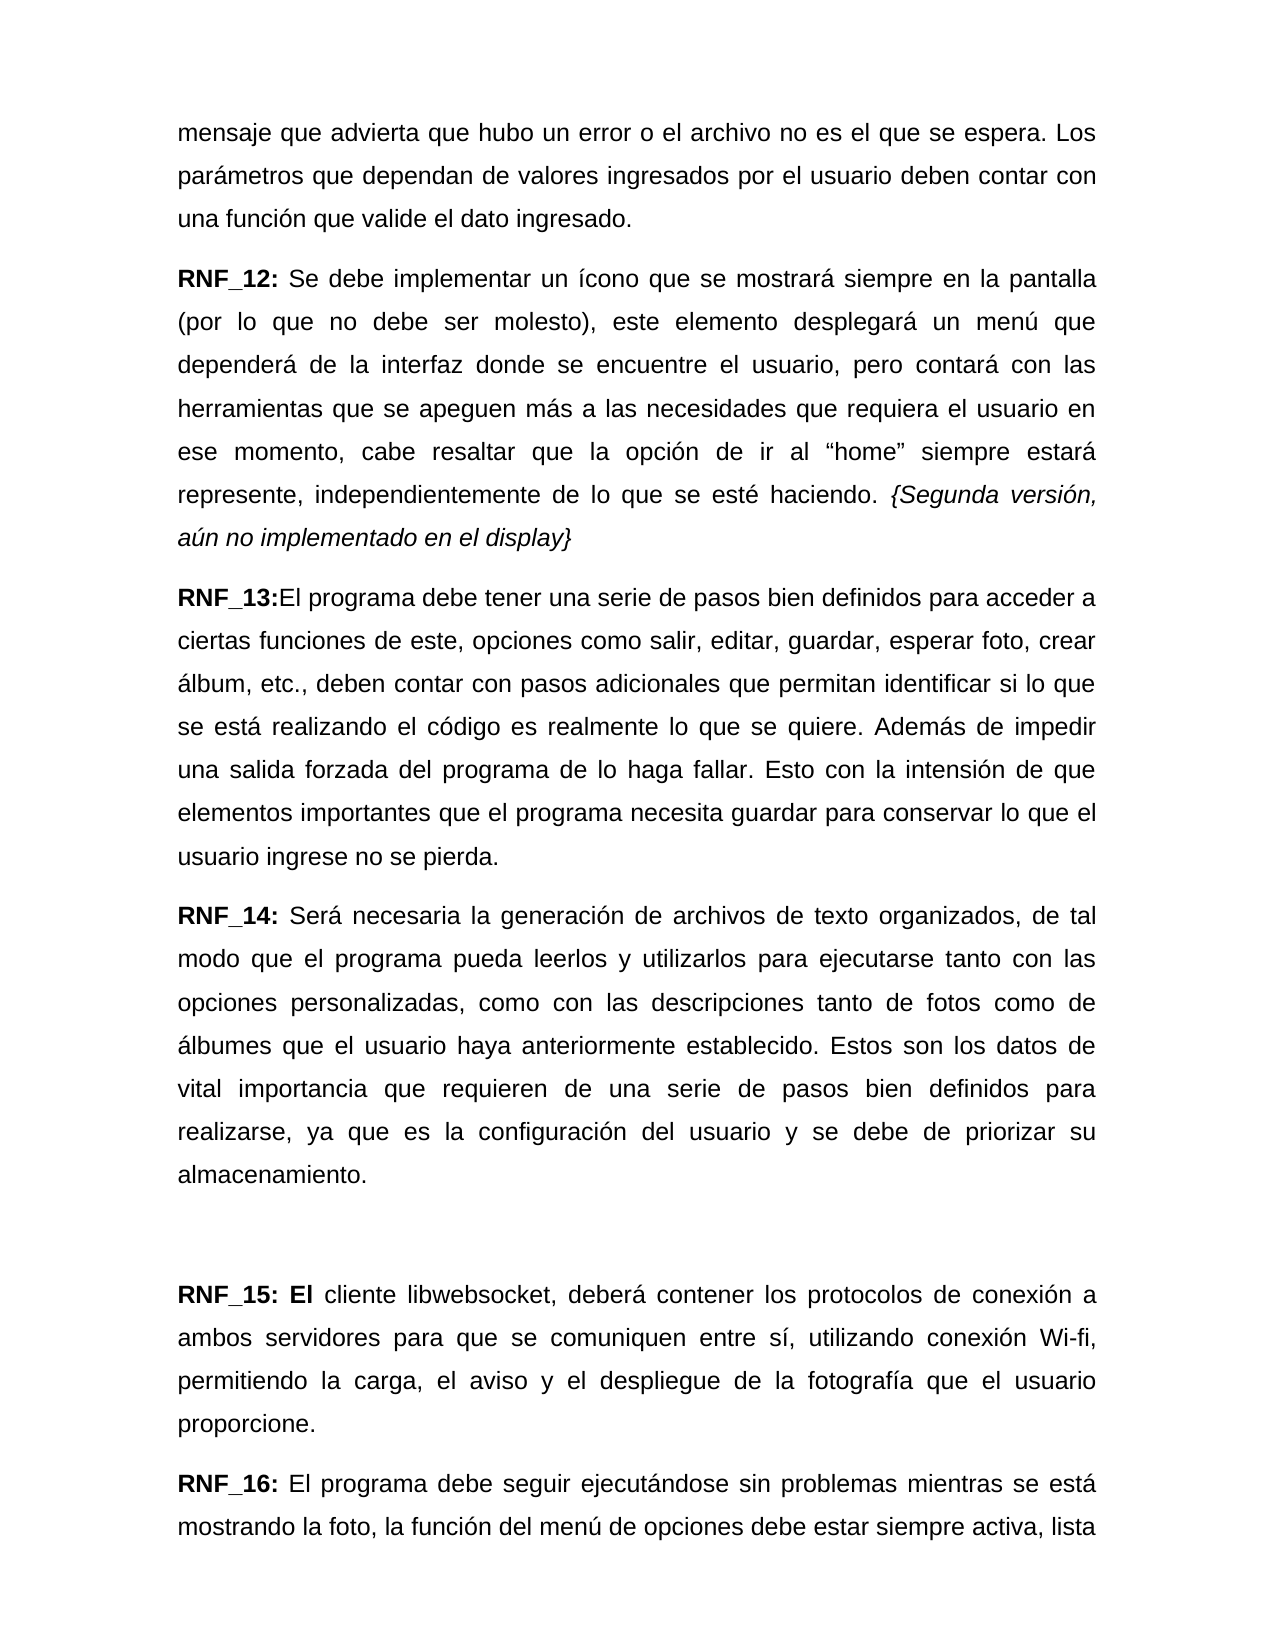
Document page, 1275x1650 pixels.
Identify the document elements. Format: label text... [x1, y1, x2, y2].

text RNF_14: Será necesaria la generación de archivos de texto organizados, de tal modo que el programa pueda leerlos y utilizarlos para ejecutarse tanto con las opciones personalizadas, como con las descripciones tanto de fotos como de álbumes que el usuario haya anteriormente establecido. Estos son los datos de vital importancia que requieren de una serie de pasos bien definidos para realizarse, ya que es la configuración del usuario y se debe de priorizar su almacenamiento. [177, 901, 1098, 1189]
text RNF_13:El programa debe tener una serie de pasos bien definidos para acceder a ciertas funciones de este, opciones como salir, editar, guardar, esperar foto, crear álbum, etc., deben contar con pasos adicionales que permitan identificar si lo que se está realizando el código es realmente lo que se quiere. Además de impedir una salida forzada del programa de lo haga fallar. Esto con la intensión de que elementos importantes que el programa necesita guardar para conservar lo que el usuario ingrese no se pierda. [177, 583, 1098, 870]
text RNF_15: El cliente libwebsocket, deberá contener los protocolos de conexión a ambos servidores para que se comuniquen entre sí, utilizando conexión Wi-fi, permitiendo la carga, el aviso y el despliegue de la fotografía que el usuario proporcione. [177, 1279, 1098, 1438]
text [177, 118, 1098, 233]
text RNF_12: Se debe implementar un ícono que se mostrará siempre en la pantalla (por lo que no debe ser molesto), este elemento desplegará un menú que dependerá de la interfaz donde se encuentre el usuario, pero contará con las herramientas que se apeguen más a las necesidades que requiera el usuario en ese momento, cabe resaltar que la opción de ir al “home” siempre estará represente, independientemente de lo que se esté haciendo. {Segunda versión, aún no implementado en el display} [177, 264, 1098, 552]
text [177, 1469, 1098, 1541]
